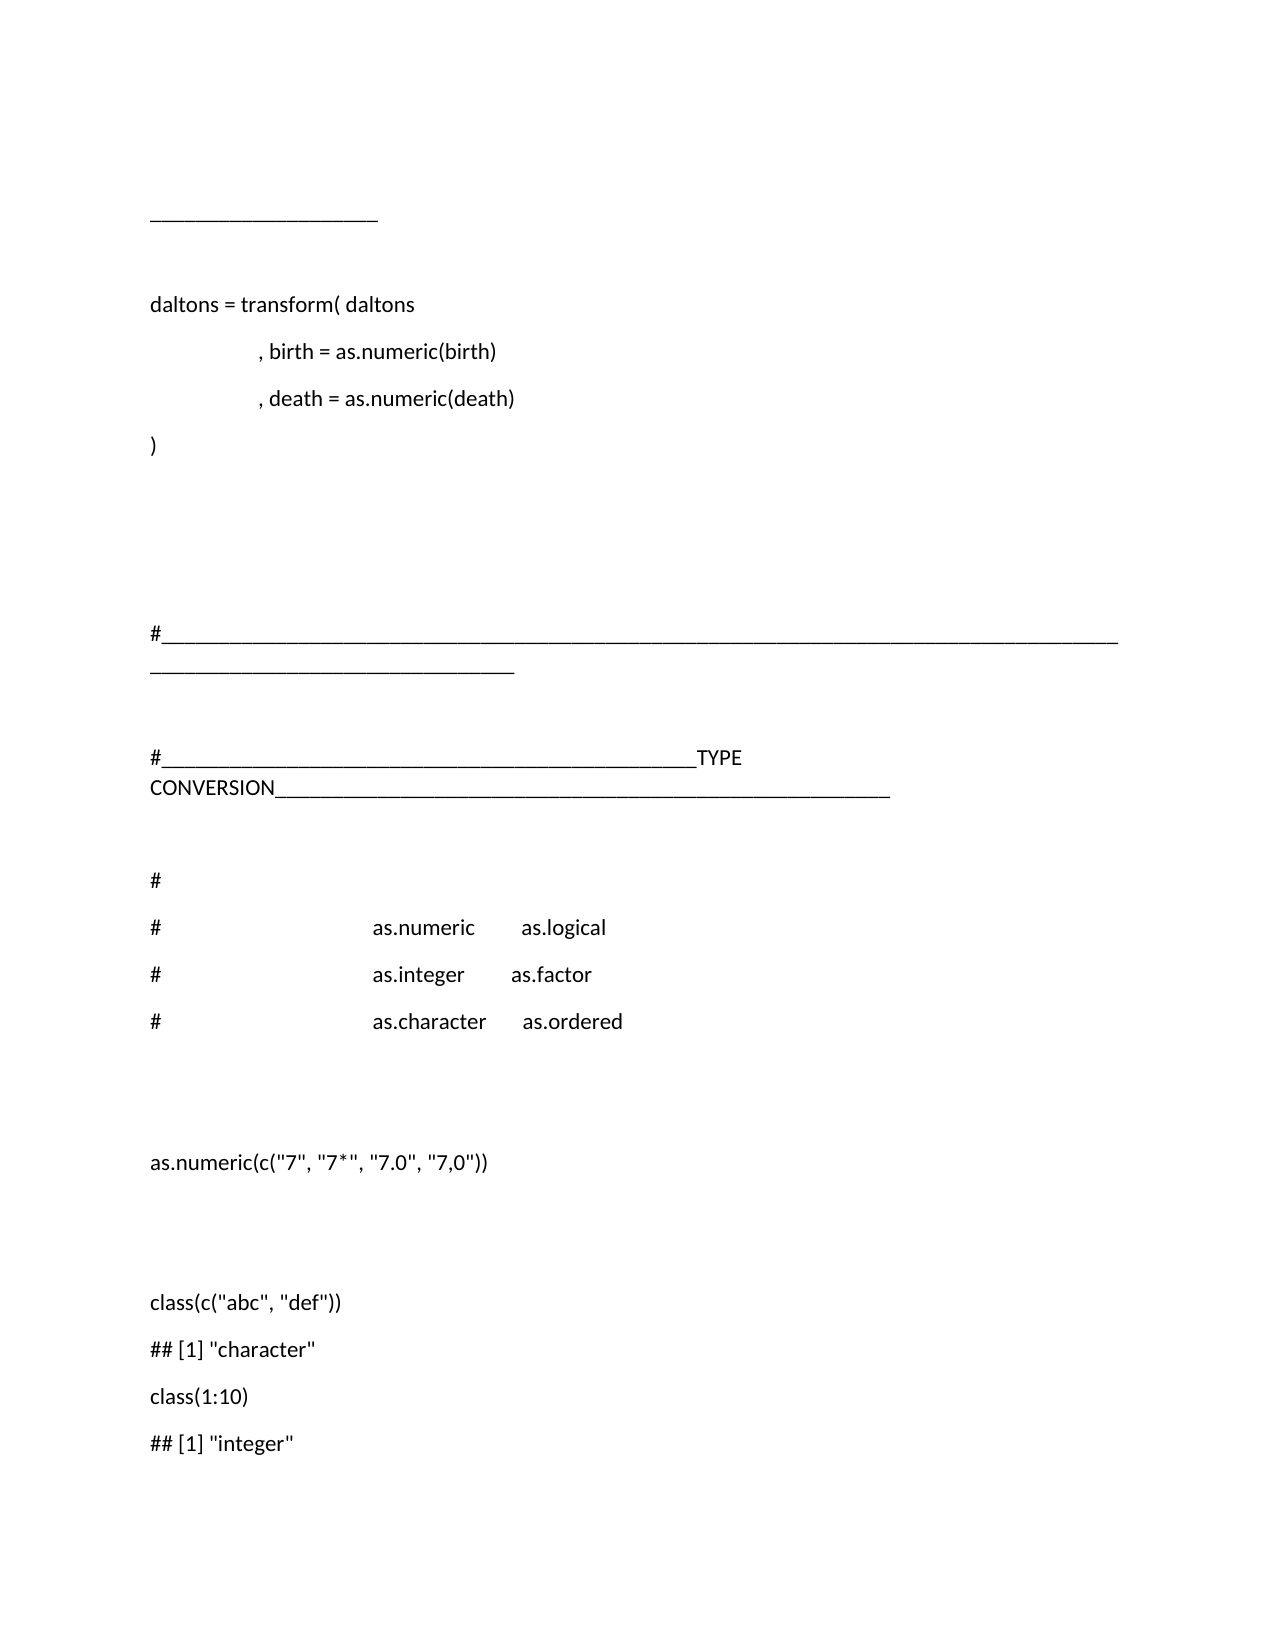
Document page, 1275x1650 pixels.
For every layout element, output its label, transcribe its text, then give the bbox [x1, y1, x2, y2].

text # as.numeric as.logical [150, 913, 1125, 942]
text #____________________________________________________________________________________________________________________ [150, 619, 1125, 677]
text ## [1] "character" [150, 1335, 1125, 1363]
text ## [1] "integer" [150, 1429, 1125, 1457]
text ____________________ [150, 197, 1125, 225]
text , birth = as.numeric(birth) [150, 337, 1125, 366]
text , death = as.numeric(death) [150, 384, 1125, 412]
text class(c("abc", "def")) [150, 1288, 1125, 1317]
text # [150, 867, 1125, 895]
text daltons = transform( daltons [150, 291, 1125, 319]
text ) [150, 431, 1125, 459]
text as.numeric(c("7", "7*", "7.0", "7,0")) [150, 1148, 1125, 1176]
text class(1:10) [150, 1382, 1125, 1410]
text #_______________________________________________TYPE CONVERSION______________________________________________________ [150, 743, 1125, 801]
text # as.character as.ordered [150, 1007, 1125, 1035]
text # as.integer as.factor [150, 960, 1125, 988]
